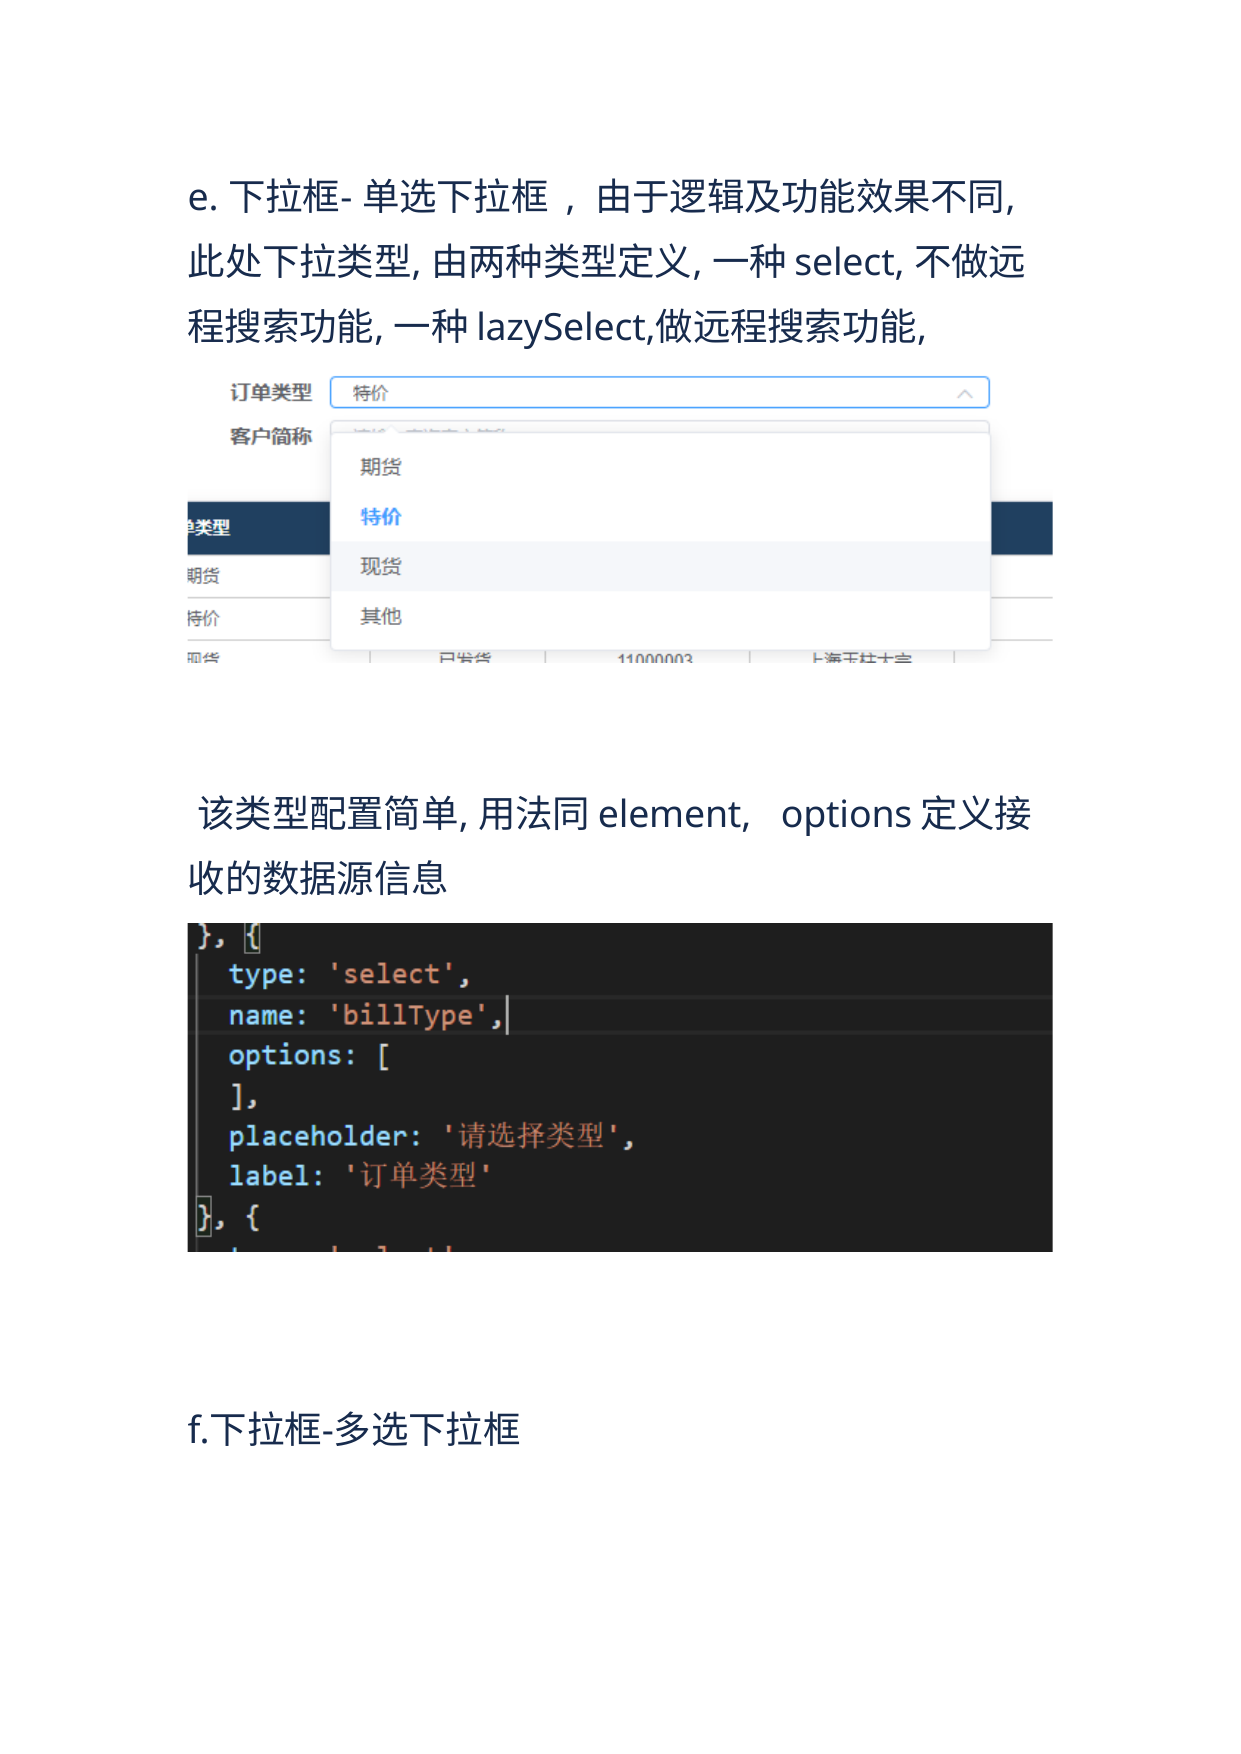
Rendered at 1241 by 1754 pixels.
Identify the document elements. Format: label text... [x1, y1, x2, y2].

subtitle 该类型配置简单, 用法同element, options定义接收的数据源信息 [187, 778, 1053, 908]
subtitle e. 下拉框- 单选下拉框 , 由于逻辑及功能效果不同, 此处下拉类型, 由两种类型定义, 一种select, 不做远程搜索功能, 一种lazySelect,做远程搜索功能, [187, 162, 1053, 357]
subtitle f.下拉框-多选下拉框 [187, 1394, 1053, 1459]
picture [187, 372, 1053, 663]
picture [187, 923, 1053, 1252]
